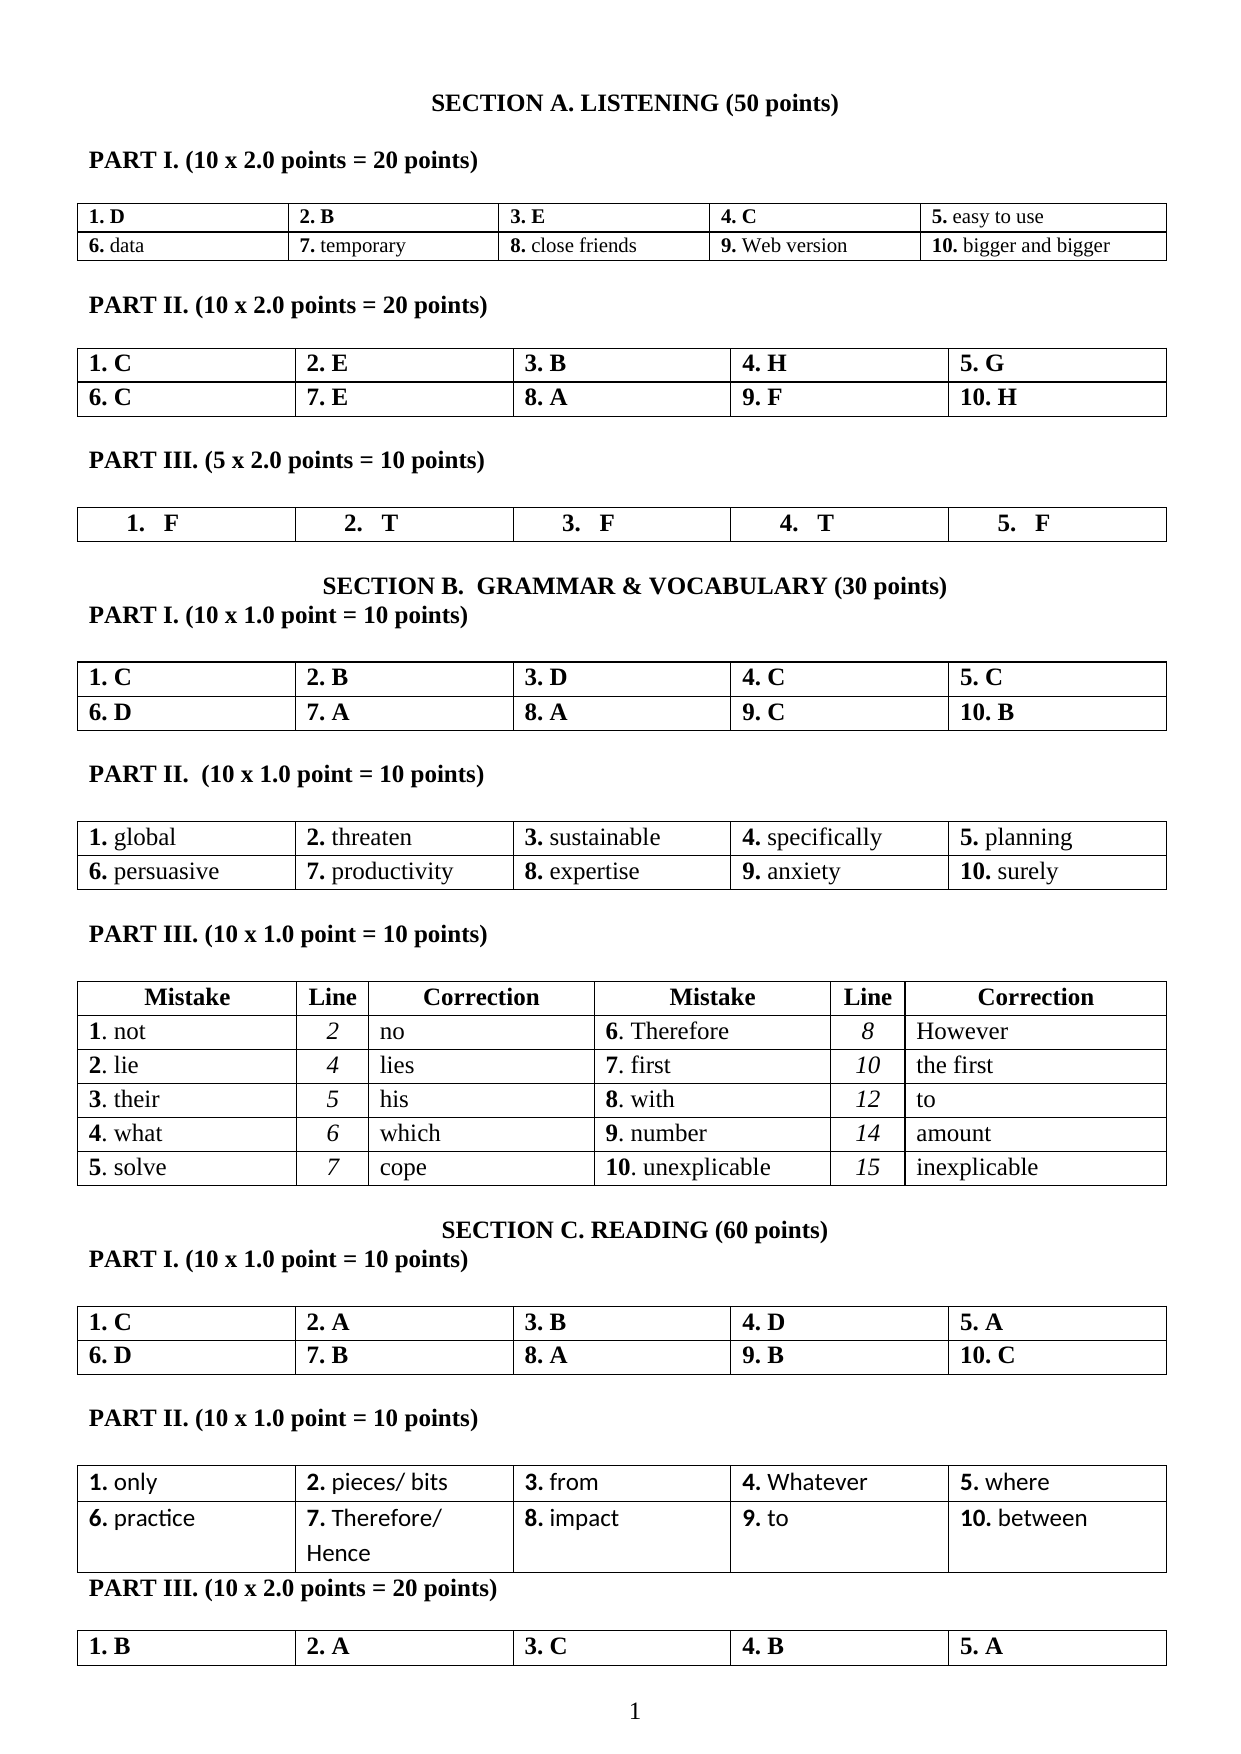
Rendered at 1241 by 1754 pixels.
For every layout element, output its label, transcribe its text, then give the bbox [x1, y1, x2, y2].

table_cell 8. A [514, 697, 730, 729]
table_cell 6. practice [78, 1502, 295, 1572]
table_cell 9. anxiety [731, 856, 948, 889]
table_header 5. where [949, 1466, 1166, 1501]
table_cell 8. A [514, 383, 730, 416]
table_cell no [369, 1016, 594, 1049]
table_cell However [906, 1016, 1166, 1049]
table_header 5. easy to use [921, 204, 1166, 231]
table_cell 9. F [731, 383, 948, 416]
table_cell 10. B [949, 697, 1166, 729]
table_header 1. C [78, 349, 295, 381]
table_cell 12 [831, 1084, 904, 1117]
table_header 5. planning [949, 822, 1166, 855]
table_cell 8. impact [514, 1502, 730, 1572]
table_header Mistake [595, 982, 830, 1015]
table_header 3. E [499, 204, 709, 231]
table_cell 10. H [949, 383, 1166, 416]
table_cell 10 [831, 1050, 904, 1083]
table_header F [514, 508, 730, 541]
table_header 3. C [514, 1631, 730, 1664]
table_header 4. B [731, 1631, 948, 1664]
table_header 2. A [296, 1631, 513, 1664]
table_cell 9. C [731, 697, 948, 729]
table_cell 9. number [595, 1118, 830, 1151]
table_cell 7. Therefore/ Hence [296, 1502, 513, 1572]
table_cell 8. close friends [499, 233, 709, 260]
text PART III. (10 x 2.0 points = 20 points) [89, 1573, 1181, 1602]
table_header 1. global [78, 822, 295, 855]
table_cell 10. bigger and bigger [921, 233, 1166, 260]
table_header 5. C [949, 663, 1166, 696]
table_cell 8. A [514, 1341, 730, 1374]
table_cell the first [906, 1050, 1166, 1083]
table_header 3. B [514, 349, 730, 381]
table_header T [731, 508, 948, 541]
table_cell 7. E [296, 383, 513, 416]
table_header Correction [369, 982, 594, 1015]
table_cell to [906, 1084, 1166, 1117]
text PART II. (10 x 2.0 points = 20 points) [89, 290, 1181, 319]
table_cell 6. D [78, 697, 295, 729]
table_cell 4. what [78, 1118, 296, 1151]
text SECTION C. READING (60 points) [89, 1215, 1181, 1244]
text PART I. (10 x 2.0 points = 20 points) [89, 145, 1181, 174]
table_header Line [831, 982, 904, 1015]
table_cell 6 [297, 1118, 368, 1151]
table_header Line [297, 982, 368, 1015]
text PART I. (10 x 1.0 point = 10 points) [89, 1244, 1181, 1272]
table_header 5. A [949, 1307, 1166, 1339]
table_header 4. D [731, 1307, 948, 1339]
table_header 2. B [289, 204, 498, 231]
table_header 4. C [731, 663, 948, 696]
table_cell 15 [831, 1152, 904, 1185]
table_header 4. specifically [731, 822, 948, 855]
table_cell 10. between [949, 1502, 1166, 1572]
table_cell 6. persuasive [78, 856, 295, 889]
table_cell inexplicable [906, 1152, 1166, 1185]
table_cell 6. Therefore [595, 1016, 830, 1049]
table_cell cope [369, 1152, 594, 1185]
text PART II. (10 x 1.0 point = 10 points) [89, 759, 1181, 788]
text PART III. (5 x 2.0 points = 10 points) [89, 445, 1181, 474]
table_cell 6. data [78, 233, 288, 260]
table_cell 7. temporary [289, 233, 498, 260]
table_header 3. D [514, 663, 730, 696]
table_header 2. E [296, 349, 513, 381]
table_cell 7 [297, 1152, 368, 1185]
table_cell 8. with [595, 1084, 830, 1117]
table_header 1. B [78, 1631, 295, 1664]
table_cell 8 [831, 1016, 904, 1049]
table_header F [78, 508, 295, 541]
table_cell amount [906, 1118, 1166, 1151]
table_header 5. A [949, 1631, 1166, 1664]
table_header 1. C [78, 663, 295, 696]
table_cell 9. B [731, 1341, 948, 1374]
table_cell 9. to [731, 1502, 948, 1572]
table_header 3. B [514, 1307, 730, 1339]
table_header F [949, 508, 1166, 541]
table_cell 8. expertise [514, 856, 730, 889]
table_header Correction [906, 982, 1166, 1015]
table_cell 9. Web version [710, 233, 920, 260]
table_cell 6. D [78, 1341, 295, 1374]
text PART I. (10 x 1.0 point = 10 points) [89, 600, 1181, 628]
text PART II. (10 x 1.0 point = 10 points) [89, 1403, 1181, 1432]
text PART III. (10 x 1.0 point = 10 points) [89, 919, 1181, 948]
table_header 4. H [731, 349, 948, 381]
table_cell 7. first [595, 1050, 830, 1083]
table_header 2. A [296, 1307, 513, 1339]
table_header 2. pieces/ bits [296, 1466, 513, 1501]
table_cell 5. solve [78, 1152, 296, 1185]
table_header 3. from [514, 1466, 730, 1501]
table_header 1. D [78, 204, 288, 231]
table_header 3. sustainable [514, 822, 730, 855]
table_header 1. C [78, 1307, 295, 1339]
table_header 2. B [296, 663, 513, 696]
table_cell 10. unexplicable [595, 1152, 830, 1185]
table_header Mistake [78, 982, 296, 1015]
table_header 5. G [949, 349, 1166, 381]
table_cell 2. lie [78, 1050, 296, 1083]
table_cell 4 [297, 1050, 368, 1083]
table_cell 3. their [78, 1084, 296, 1117]
table_header 4. C [710, 204, 920, 231]
table_header 1. only [78, 1466, 295, 1501]
table_cell 1. not [78, 1016, 296, 1049]
table_cell 2 [297, 1016, 368, 1049]
table_header 2. threaten [296, 822, 513, 855]
table_cell 5 [297, 1084, 368, 1117]
table_cell lies [369, 1050, 594, 1083]
table_cell 7. productivity [296, 856, 513, 889]
table_cell 6. C [78, 383, 295, 416]
table_cell which [369, 1118, 594, 1151]
table_cell 7. A [296, 697, 513, 729]
table_cell 10. surely [949, 856, 1166, 889]
table_cell his [369, 1084, 594, 1117]
text SECTION A. LISTENING (50 points) [89, 88, 1181, 117]
table_cell 14 [831, 1118, 904, 1151]
text SECTION B. GRAMMAR & VOCABULARY (30 points) [89, 571, 1181, 600]
table_cell 7. B [296, 1341, 513, 1374]
table_header T [296, 508, 513, 541]
table_header 4. Whatever [731, 1466, 948, 1501]
table_cell 10. C [949, 1341, 1166, 1374]
